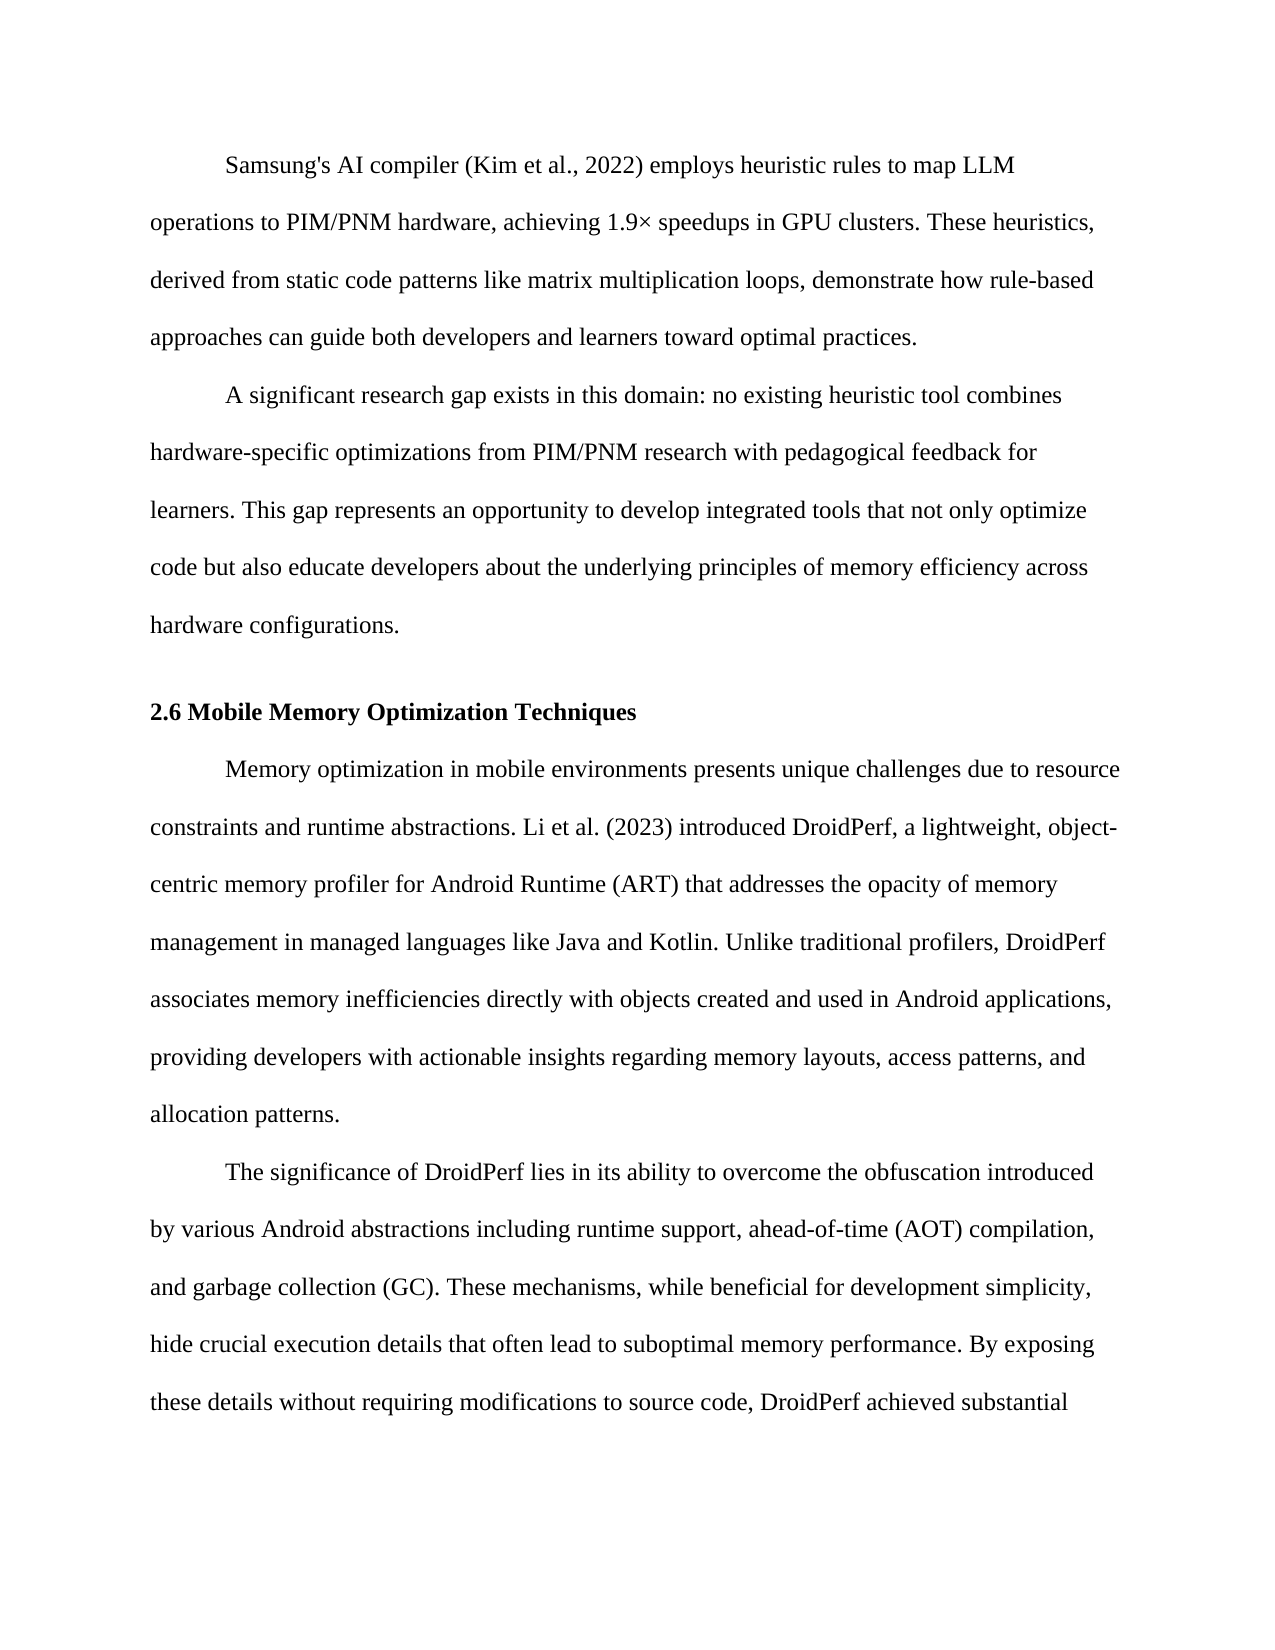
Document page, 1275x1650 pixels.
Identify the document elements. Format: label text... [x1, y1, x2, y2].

text Memory optimization in mobile environments presents unique challenges due to resource constraints and runtime abstractions. Li et al. (2023) introduced DroidPerf, a lightweight, object-centric memory profiler for Android Runtime (ART) that addresses the opacity of memory management in managed languages like Java and Kotlin. Unlike traditional profilers, DroidPerf associates memory inefficiencies directly with objects created and used in Android applications, providing developers with actionable insights regarding memory layouts, access patterns, and allocation patterns. [150, 754, 1125, 1128]
text A significant research gap exists in this domain: no existing heuristic tool combines hardware-specific optimizations from PIM/PNM research with pedagogical feedback for learners. This gap represents an opportunity to develop integrated tools that not only optimize code but also educate developers about the underlying principles of memory efficiency across hardware configurations. [150, 380, 1125, 639]
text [150, 1157, 1125, 1416]
text 2.6 Mobile Memory Optimization Techniques [150, 697, 1125, 725]
text Samsung's AI compiler (Kim et al., 2022) employs heuristic rules to map LLM operations to PIM/PNM hardware, achieving 1.9× speedups in GPU clusters. These heuristics, derived from static code patterns like matrix multiplication loops, demonstrate how rule-based approaches can guide both developers and learners toward optimal practices. [150, 150, 1125, 351]
